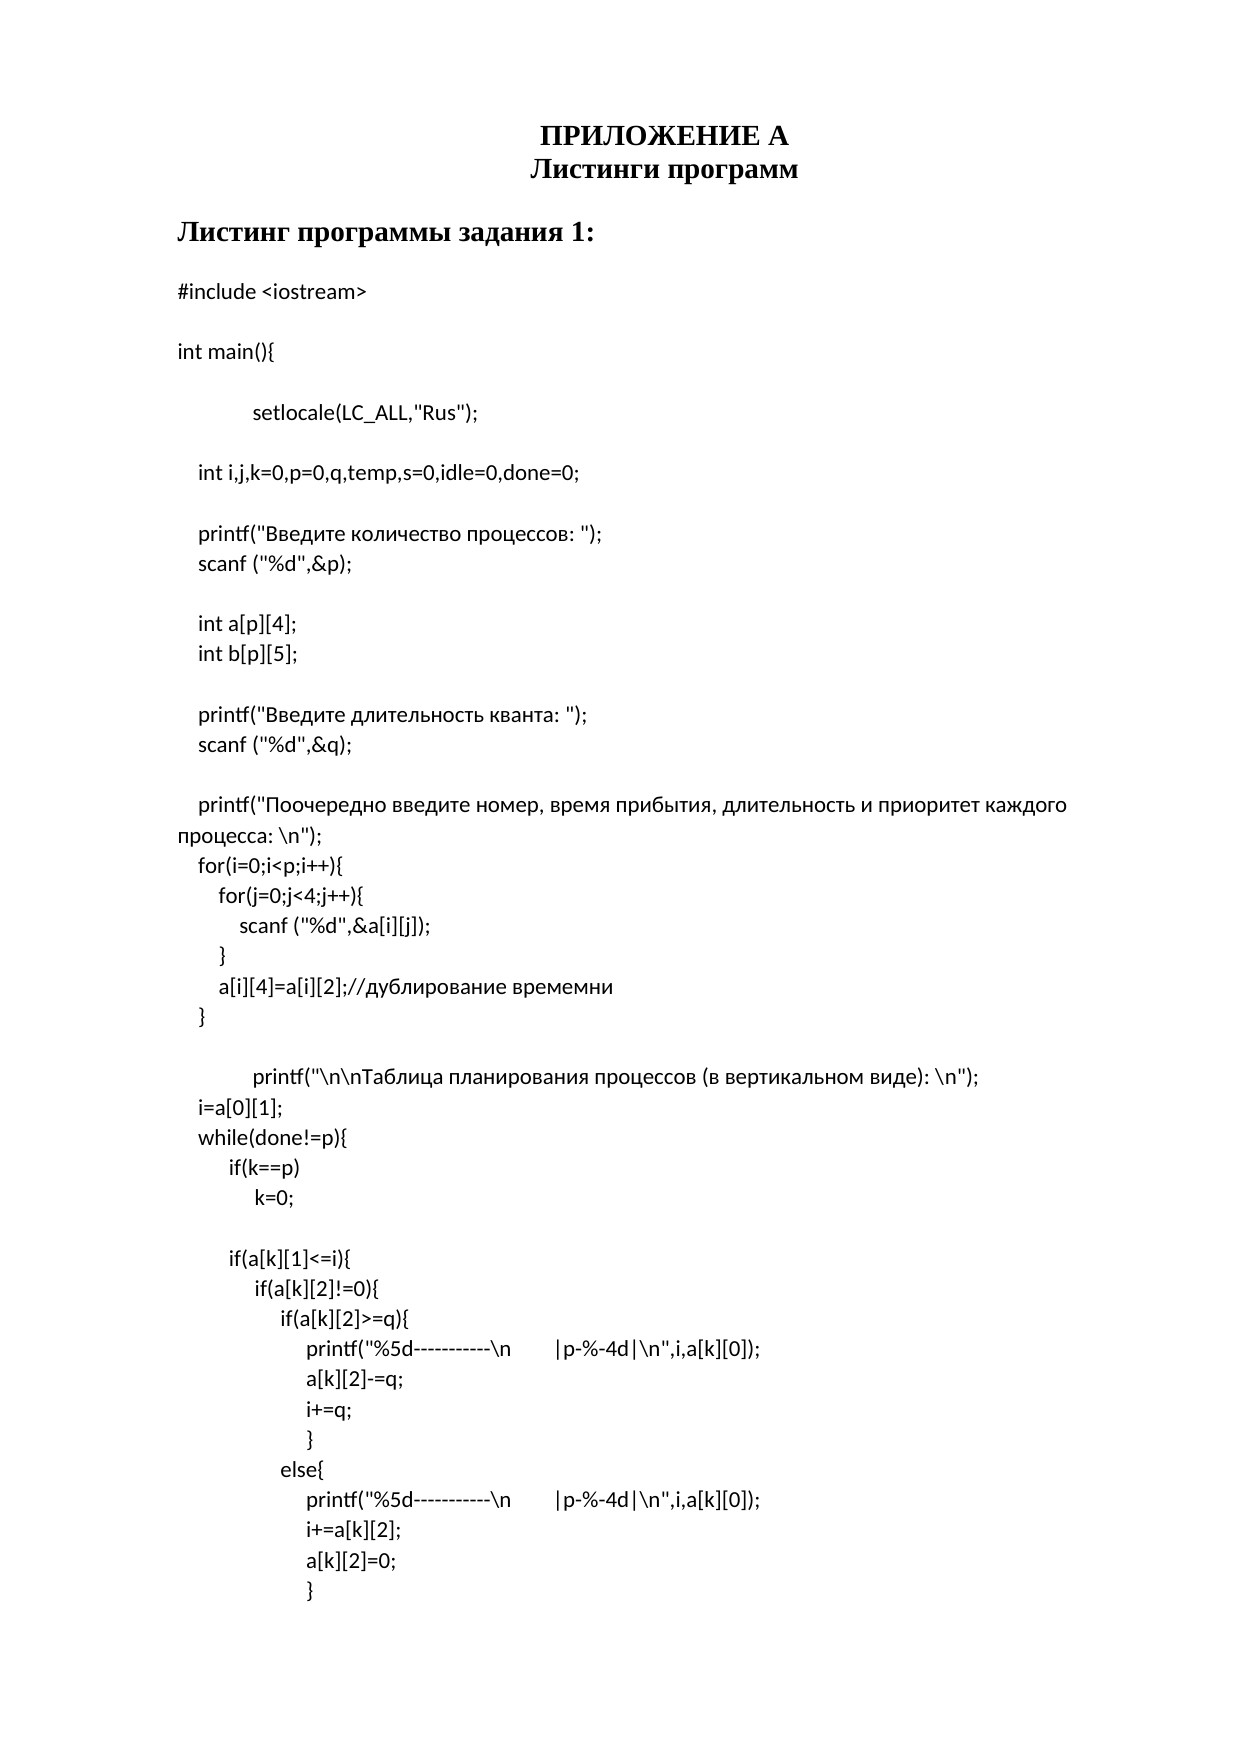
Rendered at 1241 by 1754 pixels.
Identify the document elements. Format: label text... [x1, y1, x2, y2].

text printf("Введите длительность кванта: "); [177, 700, 1152, 728]
text i=a[0][1]; [177, 1093, 1152, 1121]
text } [177, 1425, 1152, 1453]
text printf("%5d-----------\n |p-%-4d|\n",i,a[k][0]); [177, 1334, 1152, 1362]
text else{ [177, 1455, 1152, 1483]
text Листинг программы задания 1: [177, 214, 1152, 248]
text } [177, 1002, 1152, 1030]
text scanf ("%d",&a[i][j]); [177, 911, 1152, 939]
text int b[p][5]; [177, 639, 1152, 668]
text for(i=0;i<p;i++){ [177, 851, 1152, 879]
text int i,j,k=0,p=0,q,temp,s=0,idle=0,done=0; [177, 458, 1152, 486]
text printf("Поочередно введите номер, время прибытия, длительность и приоритет каждого процесса: \n"); [177, 791, 1152, 849]
text i+=q; [177, 1395, 1152, 1423]
text Листинги программ [177, 152, 1152, 185]
text scanf ("%d",&q); [177, 730, 1152, 758]
text scanf ("%d",&p); [177, 549, 1152, 577]
text } [177, 1576, 1152, 1604]
text a[k][2]-=q; [177, 1364, 1152, 1393]
text int main(){ [177, 337, 1152, 366]
text if(a[k][2]>=q){ [177, 1304, 1152, 1332]
text k=0; [177, 1183, 1152, 1211]
text printf("%5d-----------\n |p-%-4d|\n",i,a[k][0]); [177, 1485, 1152, 1513]
text printf("\n\nТаблица планирования процессов (в вертикальном виде): \n"); [177, 1062, 1152, 1091]
text #include <iostream> [177, 277, 1152, 305]
text a[k][2]=0; [177, 1546, 1152, 1574]
text ПРИЛОЖЕНИЕ А [177, 118, 1152, 152]
text setlocale(LC_ALL,"Rus"); [177, 398, 1152, 426]
text for(j=0;j<4;j++){ [177, 881, 1152, 909]
text while(done!=p){ [177, 1123, 1152, 1151]
text if(a[k][2]!=0){ [177, 1274, 1152, 1302]
text i+=a[k][2]; [177, 1516, 1152, 1544]
text printf("Введите количество процессов: "); [177, 519, 1152, 547]
text int a[p][4]; [177, 609, 1152, 637]
text } [177, 942, 1152, 970]
text if(k==p) [177, 1153, 1152, 1181]
text if(a[k][1]<=i){ [177, 1244, 1152, 1272]
text a[i][4]=a[i][2];//дублирование времемни [177, 972, 1152, 1000]
